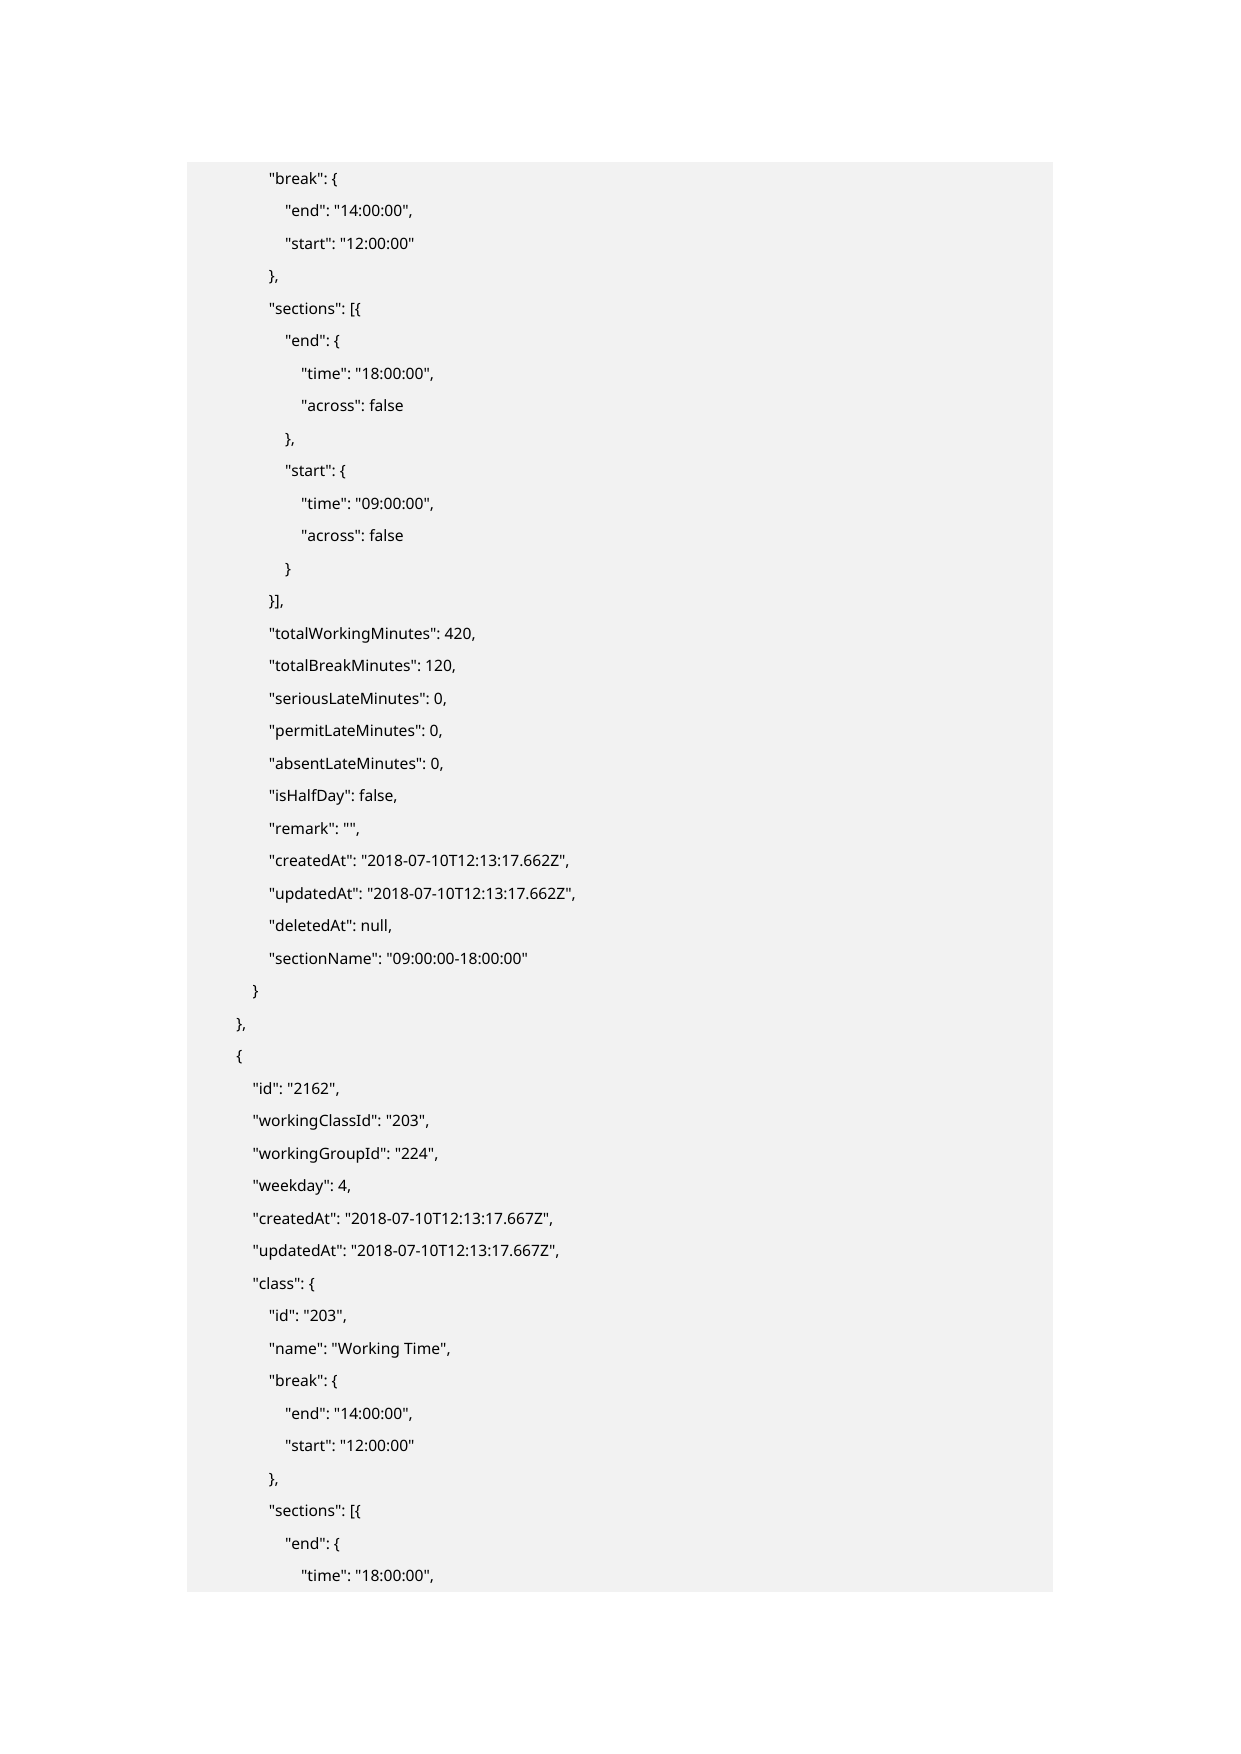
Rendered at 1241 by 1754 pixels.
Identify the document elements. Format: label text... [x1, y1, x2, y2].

text "sections": [{ [187, 1494, 1053, 1527]
text "time": "09:00:00", [187, 487, 1053, 519]
text "start": "12:00:00" [187, 227, 1053, 259]
text "workingClassId": "203", [187, 1104, 1053, 1137]
text "break": { [187, 1364, 1053, 1397]
text "weekday": 4, [187, 1169, 1053, 1202]
text "updatedAt": "2018-07-10T12:13:17.667Z", [187, 1234, 1053, 1267]
text "name": "Working Time", [187, 1332, 1053, 1364]
text }], [187, 584, 1053, 617]
text }, [187, 1007, 1053, 1039]
text "start": { [187, 454, 1053, 487]
text "end": "14:00:00", [187, 1397, 1053, 1429]
text "time": "18:00:00", [187, 1559, 1053, 1592]
text "permitLateMinutes": 0, [187, 714, 1053, 747]
text "across": false [187, 519, 1053, 552]
text }, [187, 259, 1053, 292]
text "absentLateMinutes": 0, [187, 747, 1053, 779]
text "id": "203", [187, 1299, 1053, 1332]
text "end": "14:00:00", [187, 194, 1053, 227]
text "end": { [187, 1527, 1053, 1559]
text "workingGroupId": "224", [187, 1137, 1053, 1169]
text "createdAt": "2018-07-10T12:13:17.667Z", [187, 1202, 1053, 1234]
text "totalBreakMinutes": 120, [187, 649, 1053, 682]
text "sections": [{ [187, 292, 1053, 324]
text }, [187, 422, 1053, 454]
text { [187, 1039, 1053, 1072]
text "across": false [187, 389, 1053, 422]
text "seriousLateMinutes": 0, [187, 682, 1053, 714]
text } [187, 552, 1053, 584]
text "break": { [187, 162, 1053, 194]
text "remark": "", [187, 812, 1053, 844]
text "id": "2162", [187, 1072, 1053, 1104]
text } [187, 974, 1053, 1007]
text "updatedAt": "2018-07-10T12:13:17.662Z", [187, 877, 1053, 909]
text "end": { [187, 324, 1053, 357]
text "totalWorkingMinutes": 420, [187, 617, 1053, 649]
text "time": "18:00:00", [187, 357, 1053, 389]
text "deletedAt": null, [187, 909, 1053, 942]
text "sectionName": "09:00:00-18:00:00" [187, 942, 1053, 974]
text }, [187, 1462, 1053, 1494]
text "class": { [187, 1267, 1053, 1299]
text "isHalfDay": false, [187, 779, 1053, 812]
text "createdAt": "2018-07-10T12:13:17.662Z", [187, 844, 1053, 877]
text "start": "12:00:00" [187, 1429, 1053, 1462]
